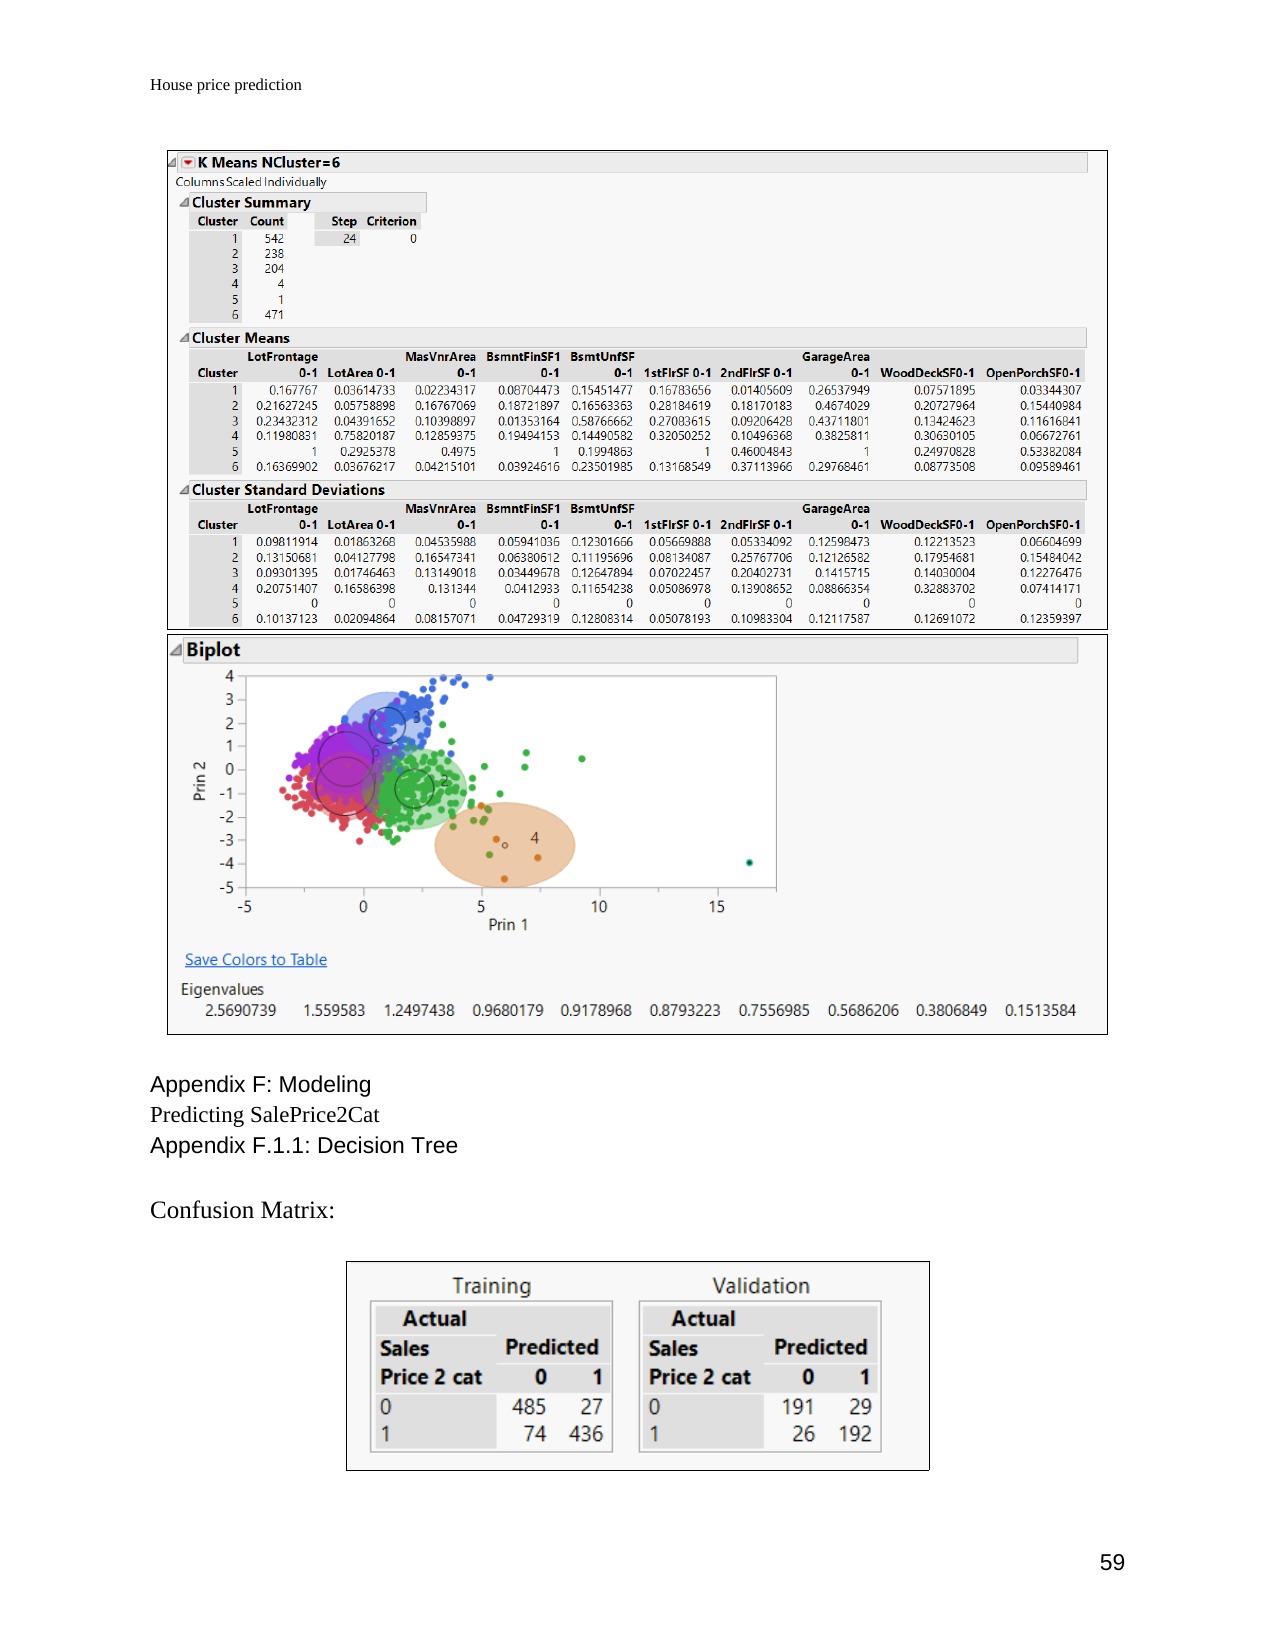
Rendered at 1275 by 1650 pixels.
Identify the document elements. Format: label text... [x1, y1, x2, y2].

text Confusion Matrix: [150, 1195, 1125, 1223]
picture [168, 635, 1107, 1034]
picture [347, 1262, 929, 1470]
text Appendix F.1.1: Decision Tree [150, 1132, 1125, 1158]
text Predicting SalePrice2Cat [150, 1101, 1125, 1128]
text Appendix F: Modeling [150, 1071, 1125, 1097]
picture [168, 151, 1107, 629]
